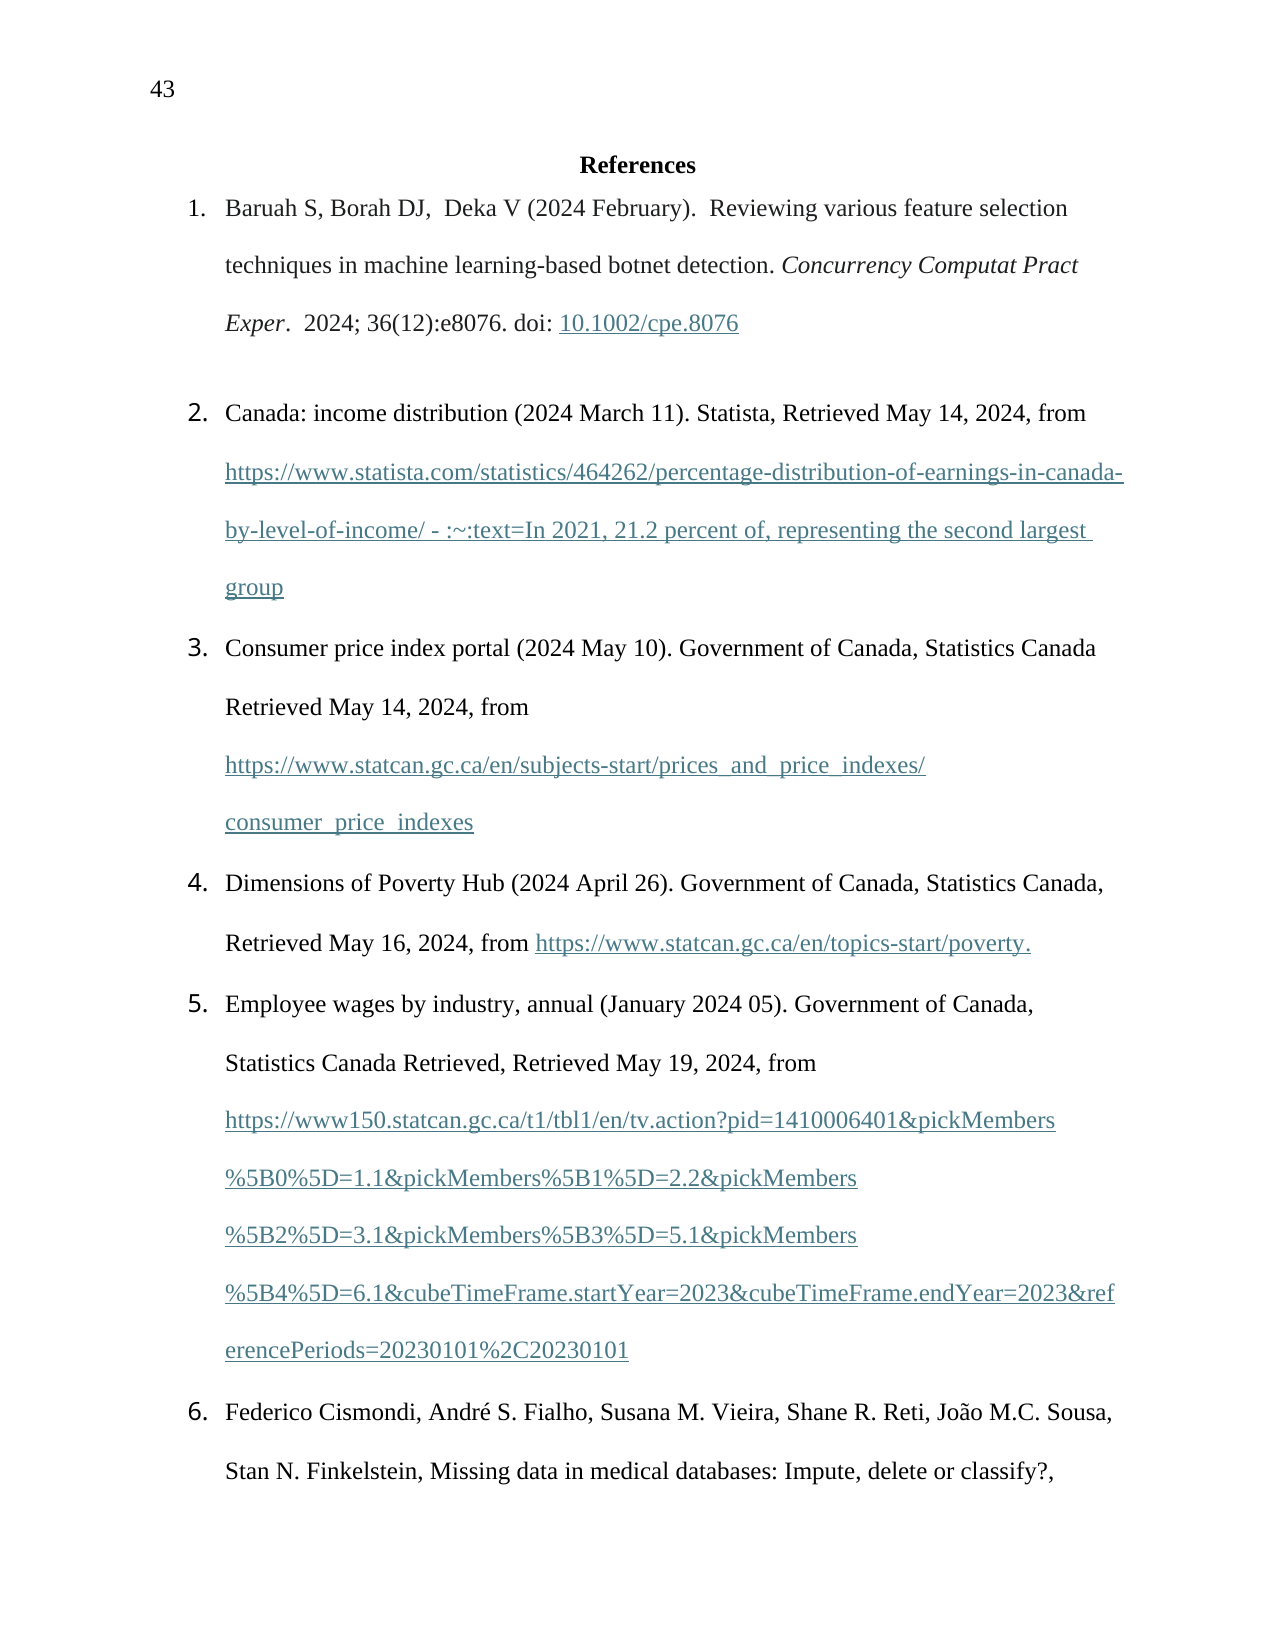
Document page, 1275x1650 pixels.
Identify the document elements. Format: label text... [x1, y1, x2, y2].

subtitle References [150, 150, 1125, 179]
list Dimensions of Poverty Hub (2024 April 26). Government of Canada, Statistics Canada, Retrieved May 16, 2024, from https://www.statcan.gc.ca/en/topics-start/poverty. [187, 865, 1125, 957]
list Employee wages by industry, annual (January 2024 05). Government of Canada, Statistics Canada Retrieved, Retrieved May 19, 2024, from https://www150.statcan.gc.ca/t1/tbl1/en/tv.action?pid=1410006401&pickMembers%5B0%5D=1.1&pickMembers%5B1%5D=2.2&pickMembers%5B2%5D=3.1&pickMembers%5B3%5D=5.1&pickMembers%5B4%5D=6.1&cubeTimeFrame.startYear=2023&cubeTimeFrame.endYear=2023&referencePeriods=20230101%2C20230101 [187, 985, 1125, 1364]
list Consumer price index portal (2024 May 10). Government of Canada, Statistics Canada Retrieved May 14, 2024, from https://www.statcan.gc.ca/en/subjects-start/prices_and_price_indexes/consumer_price_indexes [187, 630, 1125, 836]
list Canada: income distribution (2024 March 11). Statista, Retrieved May 14, 2024, from https://www.statista.com/statistics/464262/percentage-distribution-of-earnings-in-canada-by-level-of-income/ - :~:text=In 2021, 21.2 percent of, representing the second largest group [187, 394, 1125, 601]
list Baruah S, Borah DJ, Deka V (2024 February). Reviewing various feature selection techniques in machine learning-based botnet detection. Concurrency Computat Pract Exper. 2024; 36(12):e8076. doi: 10.1002/cpe.8076 [187, 193, 1125, 337]
